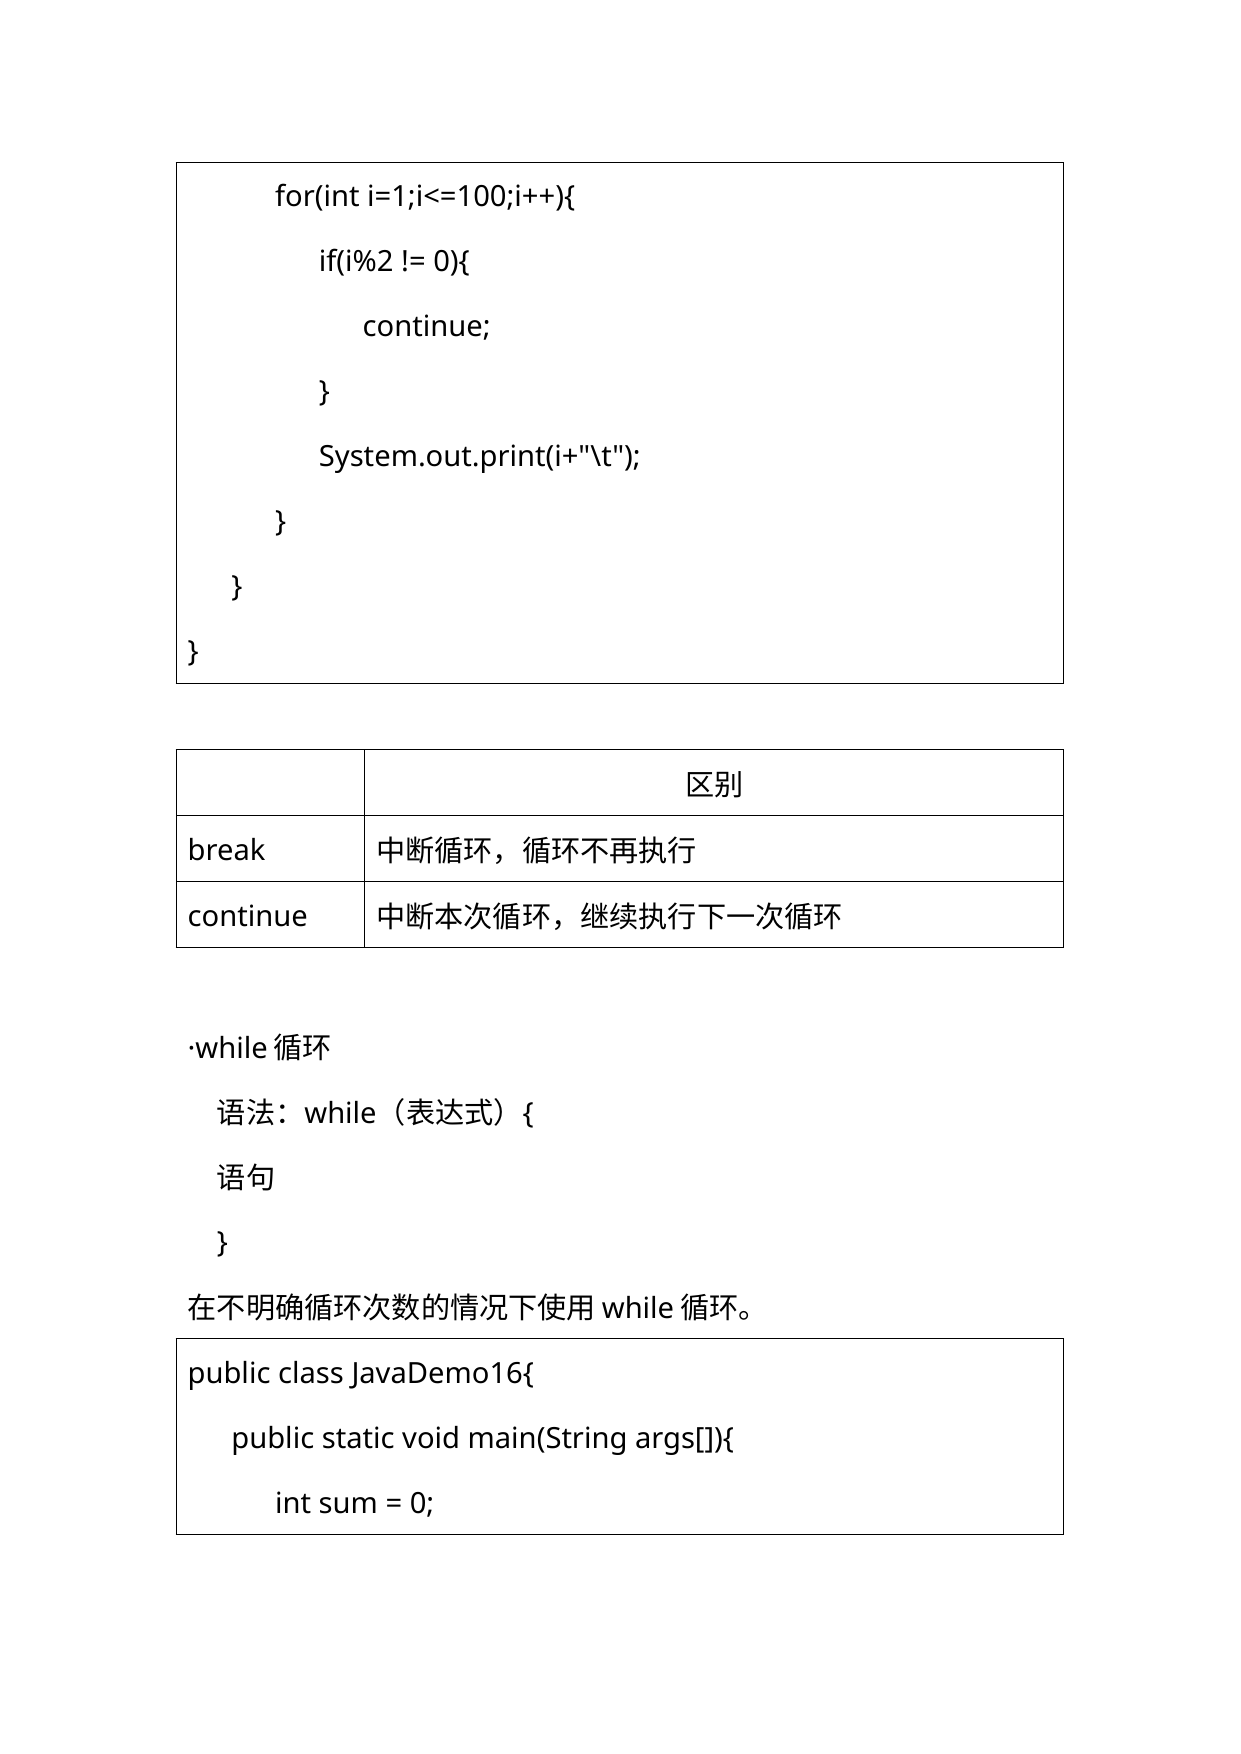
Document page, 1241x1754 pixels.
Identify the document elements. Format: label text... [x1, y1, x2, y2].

table_header 区别 [365, 750, 1063, 815]
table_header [177, 1339, 1063, 1534]
table_cell break [177, 816, 364, 881]
table_cell 中断循环，循环不再执行 [365, 816, 1063, 881]
text ·while循环 [187, 1013, 1053, 1078]
text 语句 [187, 1143, 1053, 1208]
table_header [177, 163, 1063, 683]
text 语法：while（表达式）{ [187, 1078, 1053, 1143]
table_cell 中断本次循环，继续执行下一次循环 [365, 882, 1063, 947]
text } [187, 1208, 1053, 1273]
text 在不明确循环次数的情况下使用while循环。 [187, 1273, 1053, 1338]
table_header [177, 750, 364, 815]
table_cell continue [177, 882, 364, 947]
